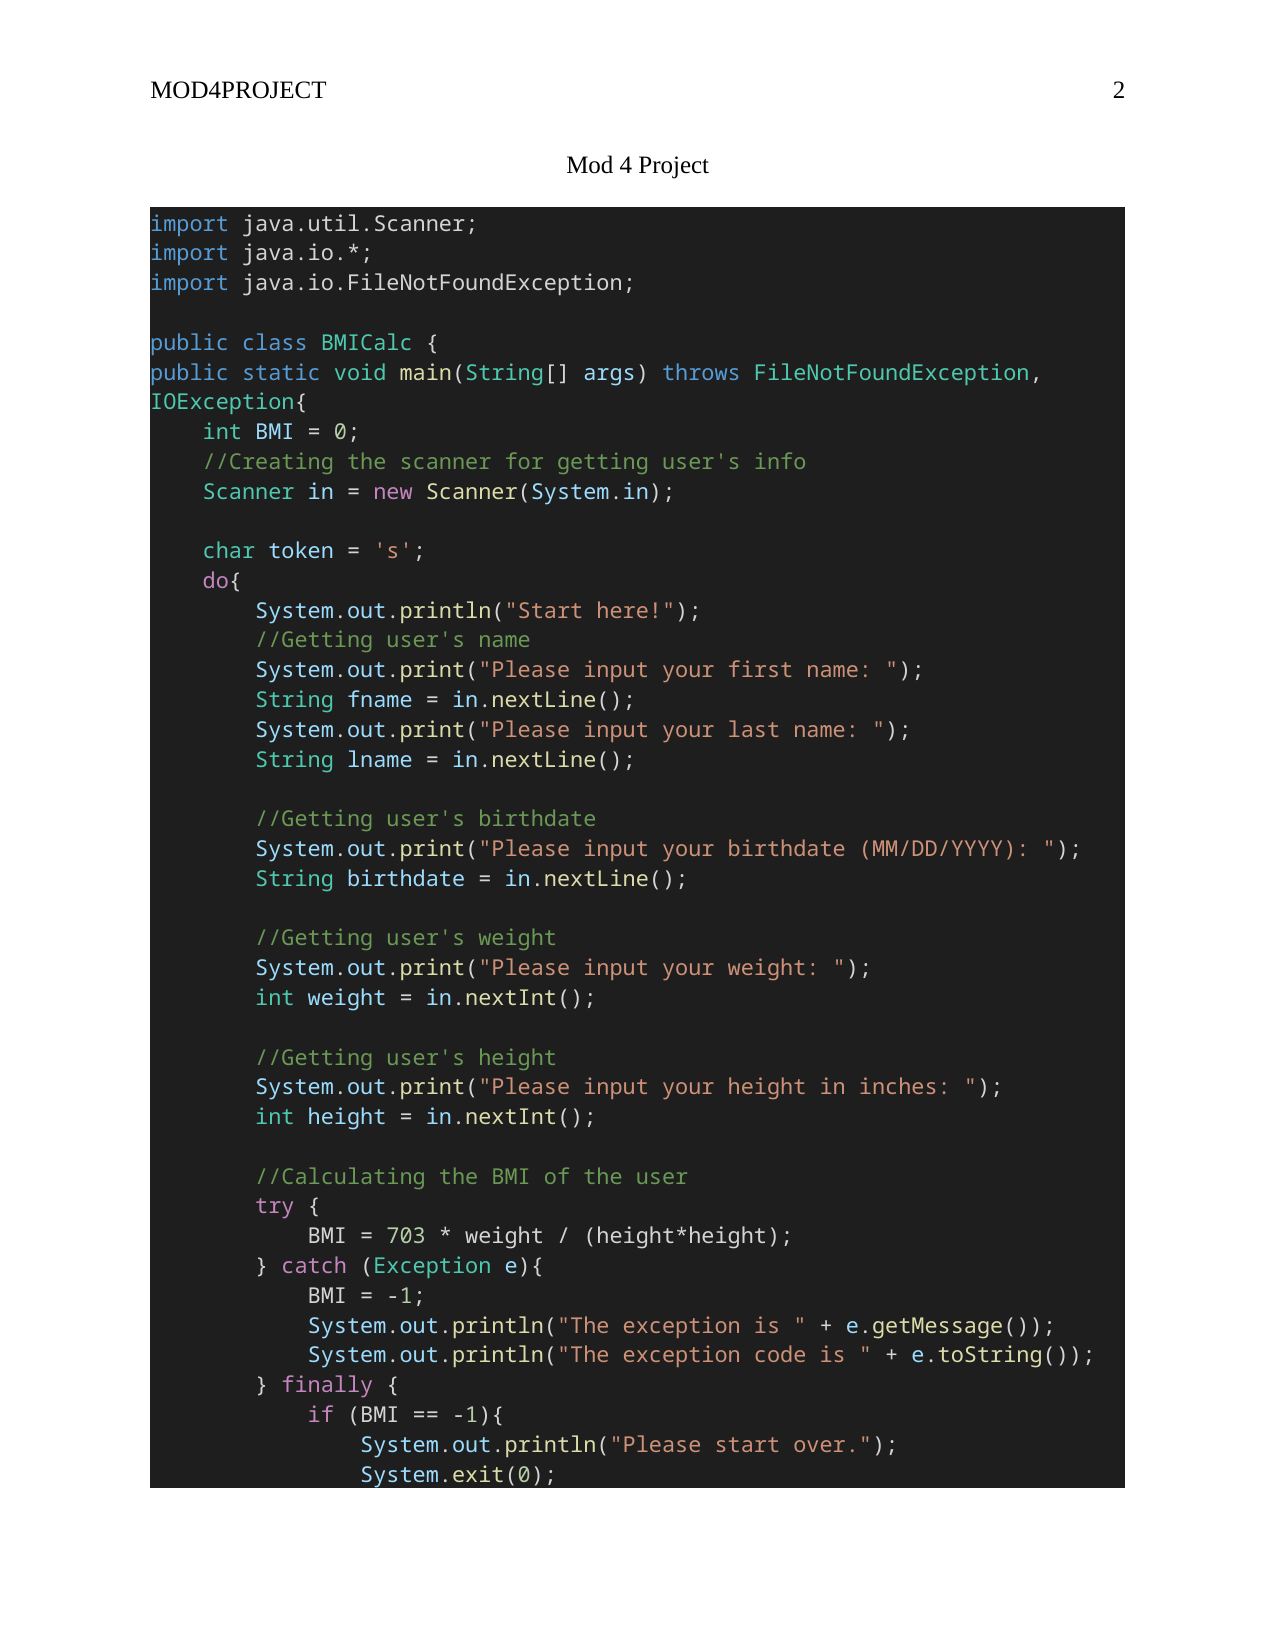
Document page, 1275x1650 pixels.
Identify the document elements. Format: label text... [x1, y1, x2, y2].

text BMI = -1; [150, 1280, 1125, 1310]
text String fname = in.nextLine(); [150, 684, 1125, 714]
text System.out.println("Start here!"); [150, 595, 1125, 624]
text //Creating the scanner for getting user's info [150, 446, 1125, 476]
text if (BMI == -1){ [150, 1399, 1125, 1429]
text public static void main(String[] args) throws FileNotFoundException, IOException{ [150, 356, 1125, 416]
text Mod 4 Project [150, 150, 1125, 179]
text System.out.println("The exception code is " + e.toString()); [150, 1339, 1125, 1369]
text } catch (Exception e){ [150, 1250, 1125, 1280]
text char token = 's'; [150, 535, 1125, 565]
text //Getting user's birthdate [150, 803, 1125, 833]
text public class BMICalc { [150, 327, 1125, 356]
text System.exit(0); [150, 1459, 1125, 1488]
text do{ [150, 565, 1125, 595]
text //Getting user's height [150, 1042, 1125, 1071]
text try { [150, 1191, 1125, 1220]
text //Calculating the BMI of the user [150, 1161, 1125, 1191]
text int weight = in.nextInt(); [150, 982, 1125, 1012]
text System.out.println("Please start over."); [150, 1429, 1125, 1459]
text System.out.print("Please input your weight: "); [150, 952, 1125, 982]
text System.out.print("Please input your birthdate (MM/DD/YYYY): "); [150, 833, 1125, 863]
text System.out.print("Please input your first name: "); [150, 654, 1125, 684]
text int BMI = 0; [150, 416, 1125, 446]
text System.out.print("Please input your last name: "); [150, 714, 1125, 744]
text System.out.println("The exception is " + e.getMessage()); [150, 1310, 1125, 1339]
text import java.io.*; [150, 237, 1125, 267]
text BMI = 703 * weight / (height*height); [150, 1220, 1125, 1250]
text import java.util.Scanner; [150, 207, 1125, 237]
text String lname = in.nextLine(); [150, 744, 1125, 773]
text //Getting user's name [150, 624, 1125, 654]
text } finally { [150, 1369, 1125, 1399]
text String birthdate = in.nextLine(); [150, 863, 1125, 893]
text System.out.print("Please input your height in inches: "); [150, 1071, 1125, 1101]
text int height = in.nextInt(); [150, 1101, 1125, 1131]
text import java.io.FileNotFoundException; [150, 267, 1125, 297]
text Scanner in = new Scanner(System.in); [150, 476, 1125, 505]
text //Getting user's weight [150, 922, 1125, 952]
